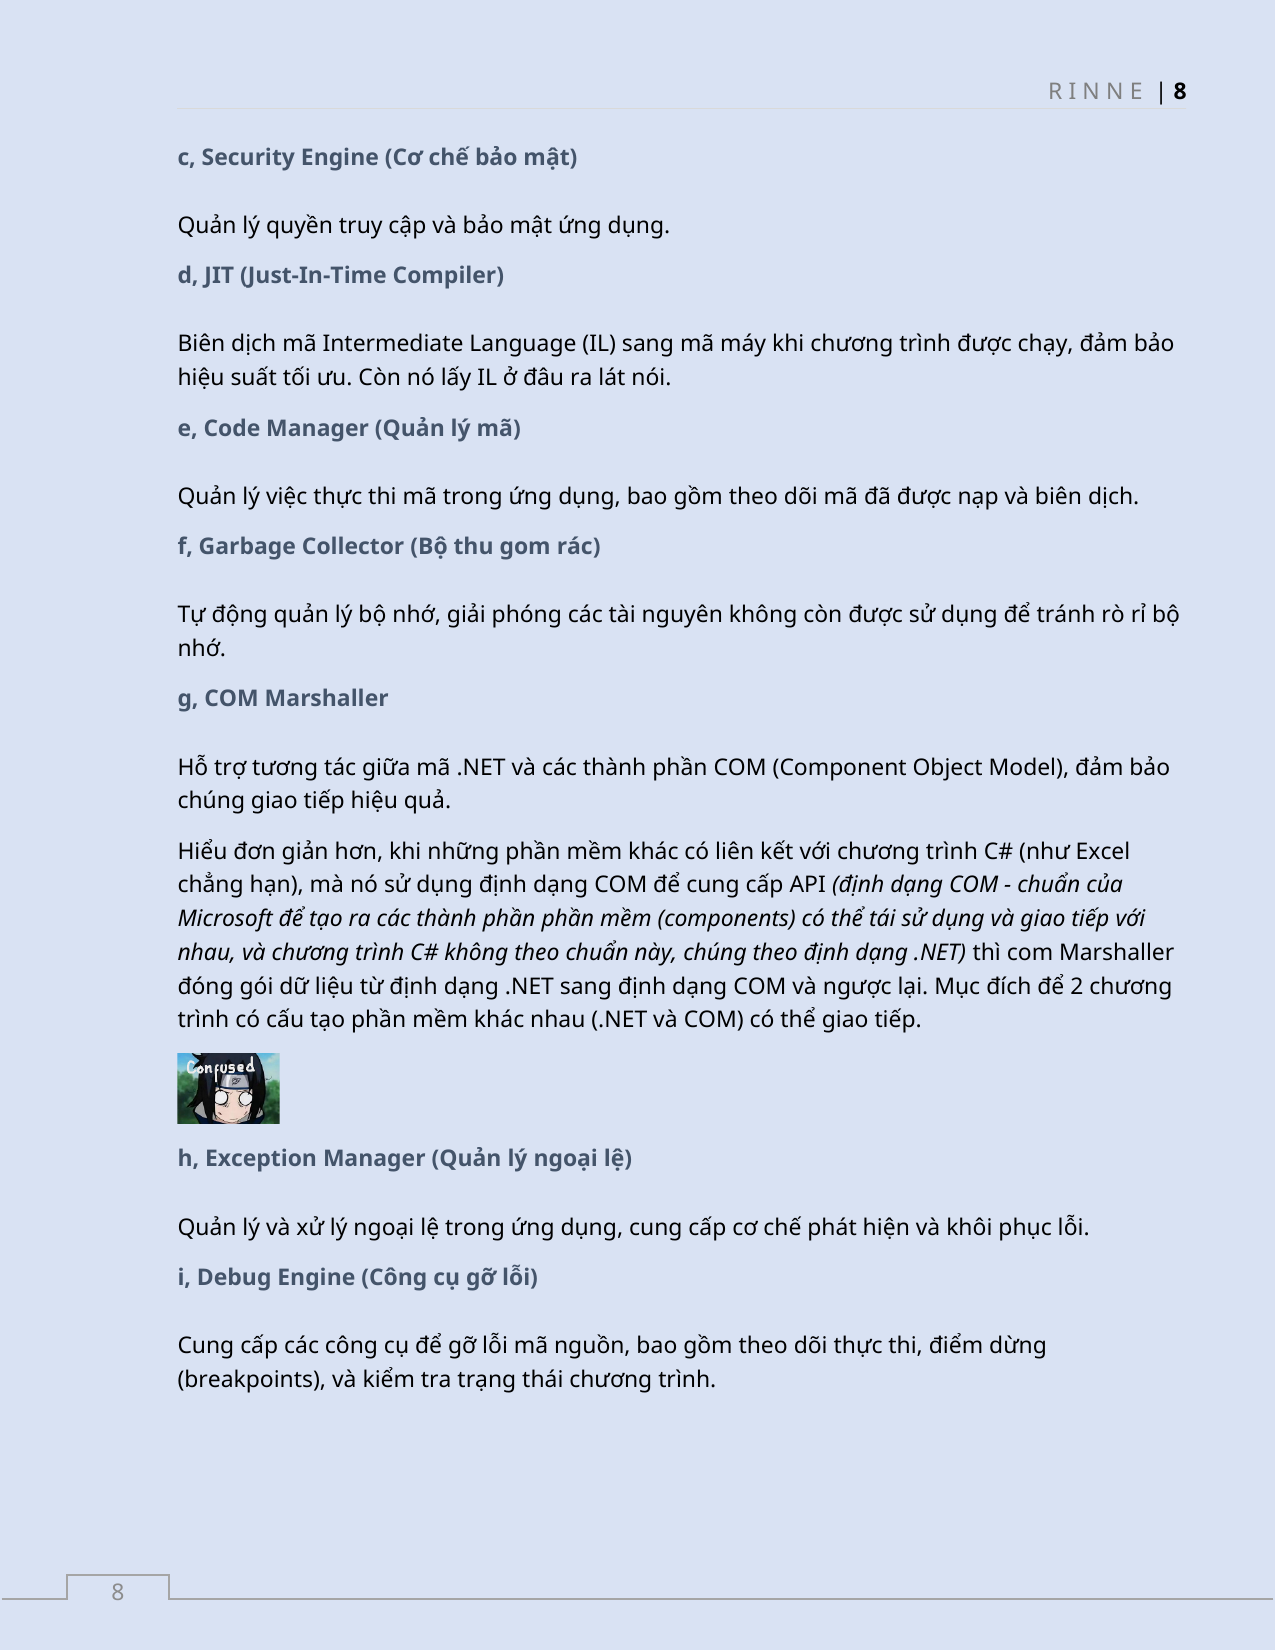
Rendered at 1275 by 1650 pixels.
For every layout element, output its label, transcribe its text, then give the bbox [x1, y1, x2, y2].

subtitle g, COM Marshaller [177, 682, 1186, 713]
text Quản lý quyền truy cập và bảo mật ứng dụng. [177, 175, 1186, 240]
subtitle f, Garbage Collector (Bộ thu gom rác) [177, 530, 1186, 561]
text Cung cấp các công cụ để gỡ lỗi mã nguồn, bao gồm theo dõi thực thi, điểm dừng (breakpoints), và kiểm tra trạng thái chương trình. [177, 1295, 1186, 1394]
text Quản lý và xử lý ngoại lệ trong ứng dụng, cung cấp cơ chế phát hiện và khôi phục lỗi. [177, 1177, 1186, 1242]
subtitle c, Security Engine (Cơ chế bảo mật) [177, 141, 1186, 172]
text Hỗ trợ tương tác giữa mã .NET và các thành phần COM (Component Object Model), đảm bảo chúng giao tiếp hiệu quả. [177, 717, 1186, 815]
subtitle e, Code Manager (Quản lý mã) [177, 411, 1186, 443]
text Biên dịch mã Intermediate Language (IL) sang mã máy khi chương trình được chạy, đảm bảo hiệu suất tối ưu. Còn nó lấy IL ở đâu ra lát nói. [177, 293, 1186, 392]
text Quản lý việc thực thi mã trong ứng dụng, bao gồm theo dõi mã đã được nạp và biên dịch. [177, 446, 1186, 511]
text Tự động quản lý bộ nhớ, giải phóng các tài nguyên không còn được sử dụng để tránh rò rỉ bộ nhớ. [177, 564, 1186, 663]
subtitle i, Debug Engine (Công cụ gỡ lỗi) [177, 1261, 1186, 1292]
text Hiểu đơn giản hơn, khi những phần mềm khác có liên kết với chương trình C# (như Excel chẳng hạn), mà nó sử dụng định dạng COM để cung cấp API (định dạng COM - chuẩn của Microsoft để tạo ra các thành phần phần mềm (components) có thể tái sử dụng và giao tiếp với nhau, và chương trình C# không theo chuẩn này, chúng theo định dạng .NET) thì com Marshaller đóng gói dữ liệu từ định dạng .NET sang định dạng COM và ngược lại. Mục đích để 2 chương trình có cấu tạo phần mềm khác nhau (.NET và COM) có thể giao tiếp. [177, 834, 1186, 1034]
subtitle h, Exception Manager (Quản lý ngoại lệ) [177, 1142, 1186, 1174]
picture [177, 1053, 280, 1124]
subtitle d, JIT (Just-In-Time Compiler) [177, 259, 1186, 290]
